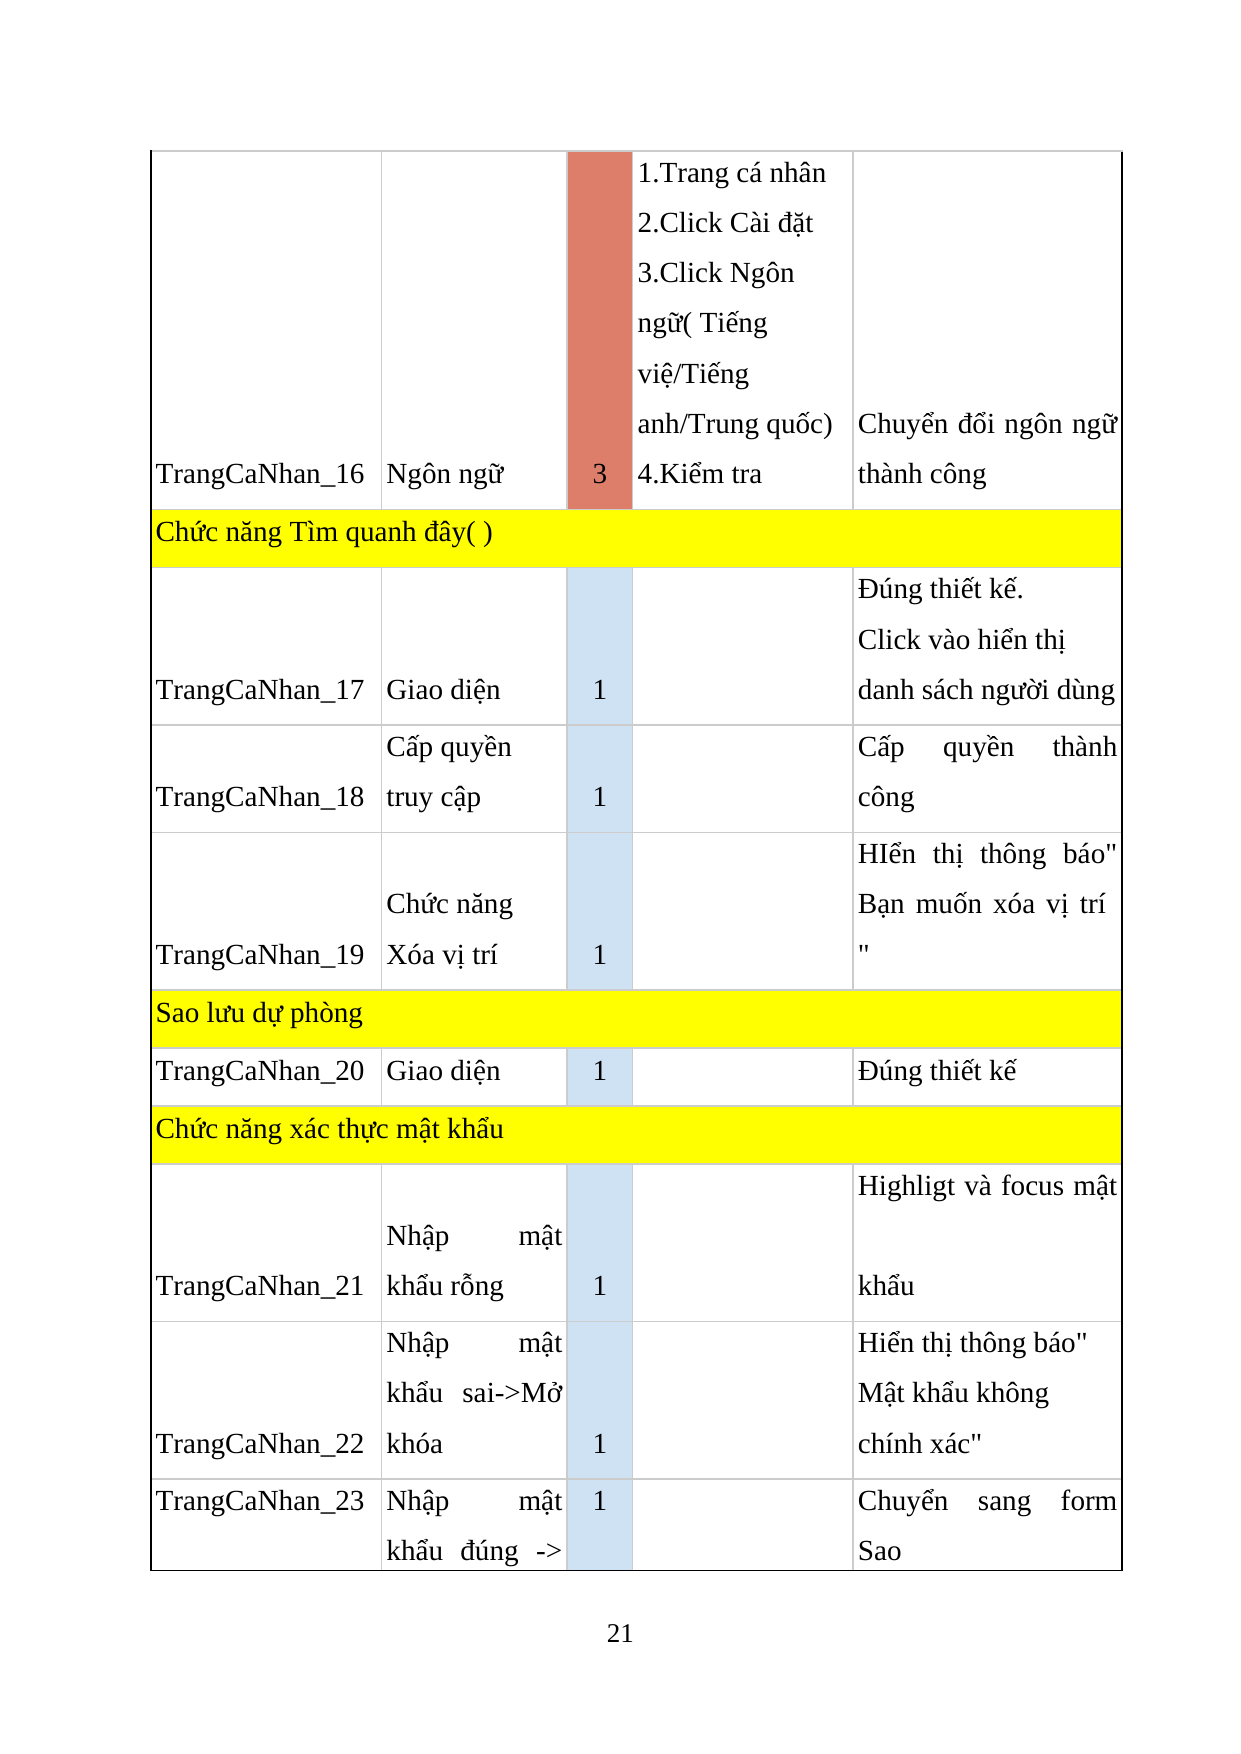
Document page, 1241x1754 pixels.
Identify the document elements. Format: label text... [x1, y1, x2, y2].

table_cell [633, 568, 852, 724]
table_cell 1 [568, 1165, 632, 1321]
table_cell [633, 1165, 852, 1321]
table_cell TrangCaNhan_16 [152, 152, 381, 509]
table_cell Đúng thiết kế. Click vào hiển thị danh sách người dùng [854, 568, 1121, 724]
table_cell [633, 1049, 852, 1105]
table_cell Chức năng Xóa vị trí [382, 833, 566, 989]
table_cell Cấp quyền thành công [854, 726, 1121, 831]
table_cell 1 [568, 726, 632, 831]
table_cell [854, 1480, 1121, 1570]
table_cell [382, 1480, 566, 1570]
table_cell Nhập mật khẩu rỗng [382, 1165, 566, 1321]
table_cell 1.Trang cá nhân 2.Click Cài đặt 3.Click Ngôn ngữ( Tiếng việ/Tiếng anh/Trung quốc) 4.Kiểm tra [633, 152, 852, 509]
table_cell Giao diện [382, 568, 566, 724]
table_cell TrangCaNhan_21 [152, 1165, 381, 1321]
table_cell Cấp quyền truy cập [382, 726, 566, 831]
table_cell TrangCaNhan_20 [152, 1049, 381, 1105]
table_cell Hiển thị thông báo" Mật khẩu không chính xác" [854, 1322, 1121, 1478]
table_cell TrangCaNhan_22 [152, 1322, 381, 1478]
table_cell 1 [568, 833, 632, 989]
table_cell Ngôn ngữ [382, 152, 566, 509]
table_cell TrangCaNhan_23 [152, 1480, 381, 1570]
table_cell [633, 1322, 852, 1478]
table_cell Đúng thiết kế [854, 1049, 1121, 1105]
table_cell Sao lưu dự phòng [152, 991, 1121, 1047]
table_cell 3 [568, 152, 632, 509]
table_cell [633, 1480, 852, 1570]
table_cell Nhập mật khẩu sai->Mở khóa [382, 1322, 566, 1478]
table_cell 1 [568, 1480, 632, 1570]
table_cell 1 [568, 1049, 632, 1105]
table_cell Chức năng xác thực mật khẩu [152, 1107, 1121, 1163]
table_cell [633, 833, 852, 989]
table_cell Chức năng Tìm quanh đây( ) [152, 510, 1121, 567]
table_cell 1 [568, 1322, 632, 1478]
table_cell [633, 726, 852, 831]
table_cell HIển thị thông báo" Bạn muốn xóa vị trí " [854, 833, 1121, 989]
table_cell Chuyển đổi ngôn ngữ thành công [854, 152, 1121, 509]
table_cell TrangCaNhan_19 [152, 833, 381, 989]
table_cell 1 [568, 568, 632, 724]
table_cell TrangCaNhan_17 [152, 568, 381, 724]
table_cell Highligt và focus mật khẩu [854, 1165, 1121, 1321]
table_cell Giao diện [382, 1049, 566, 1105]
table_cell TrangCaNhan_18 [152, 726, 381, 831]
